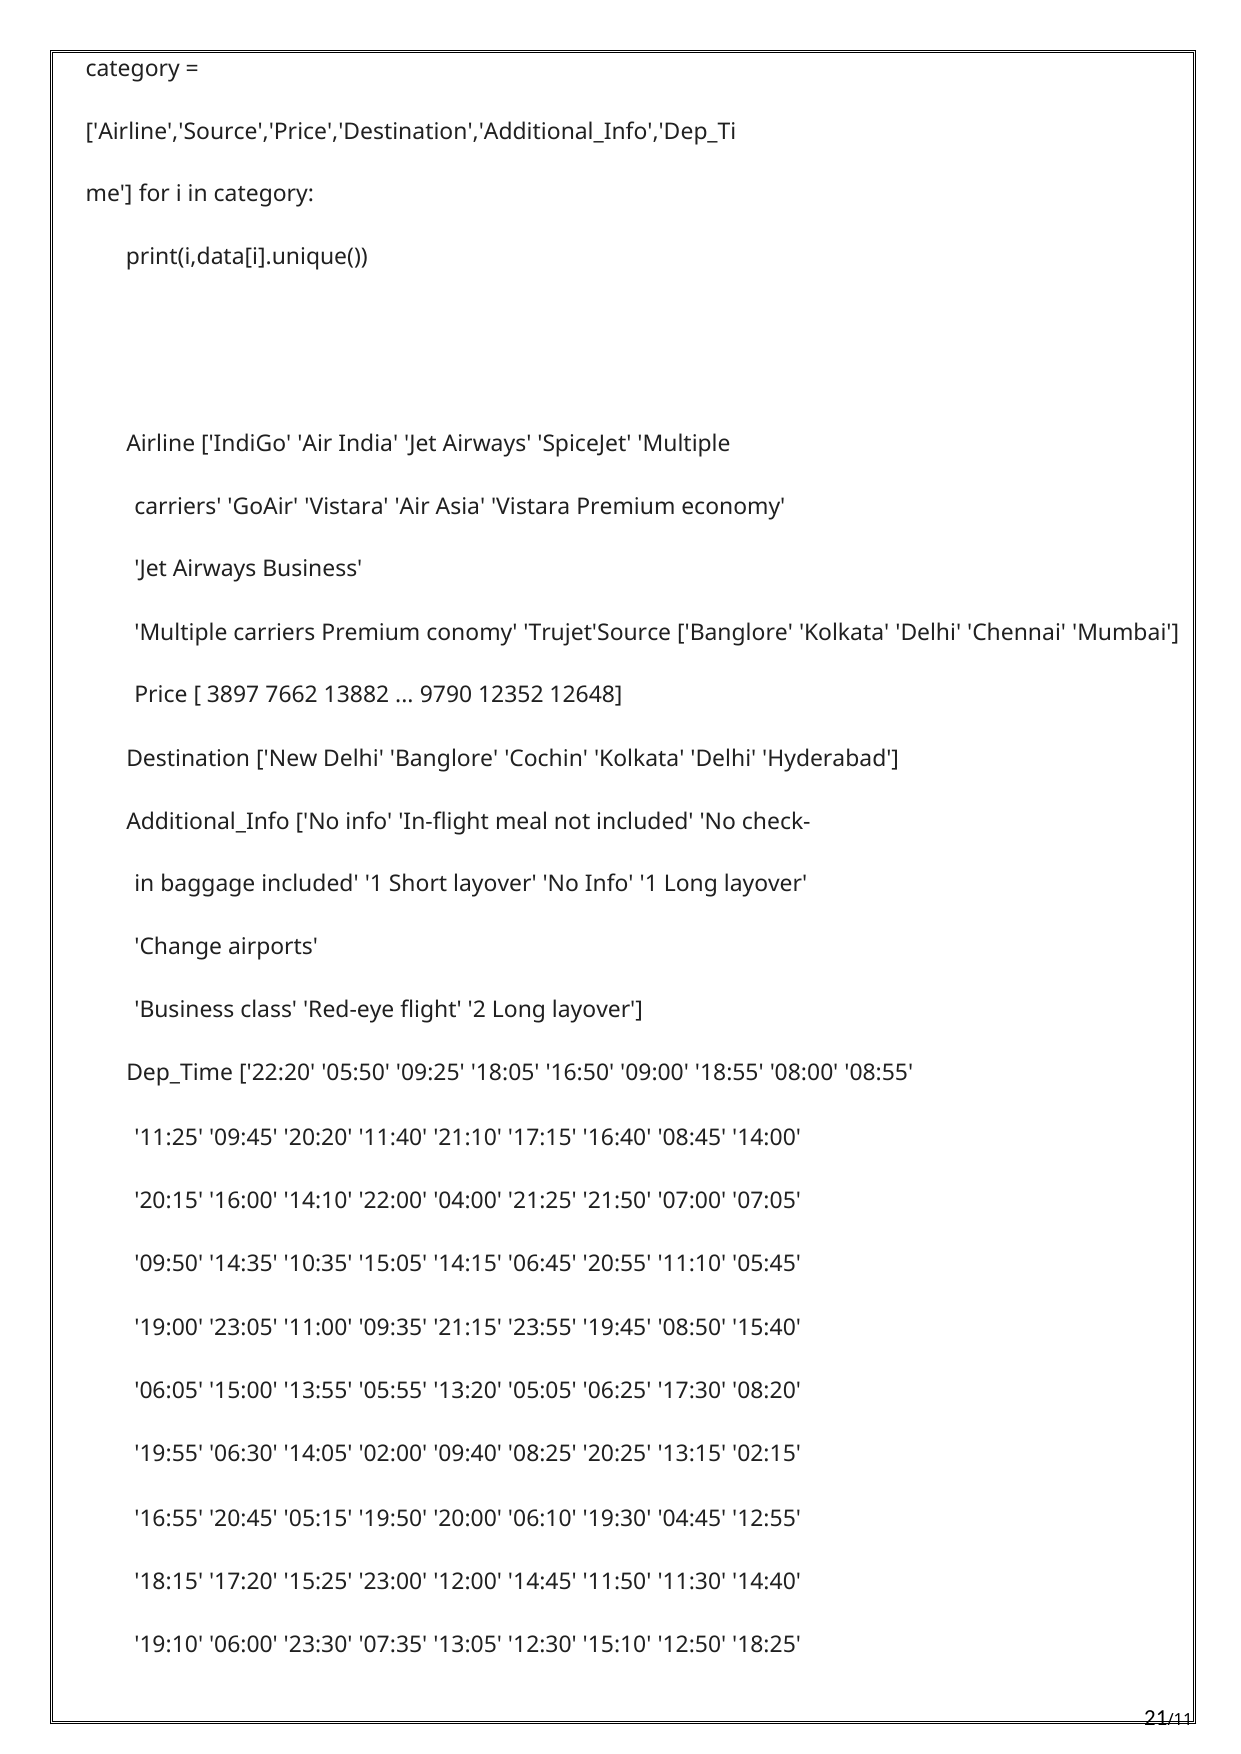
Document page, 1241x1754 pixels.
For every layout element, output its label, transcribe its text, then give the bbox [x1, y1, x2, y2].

text '19:00' '23:05' '11:00' '09:35' '21:15' '23:55' '19:45' '08:50' '15:40' [134, 1311, 1193, 1342]
text Destination ['New Delhi' 'Banglore' 'Cochin' 'Kolkata' 'Delhi' 'Hyderabad'] [126, 742, 1193, 773]
text '20:15' '16:00' '14:10' '22:00' '04:00' '21:25' '21:50' '07:00' '07:05' [134, 1184, 1193, 1215]
text print(i,data[i].unique()) [126, 239, 1193, 271]
text '19:55' '06:30' '14:05' '02:00' '09:40' '08:25' '20:25' '13:15' '02:15' [134, 1437, 1193, 1469]
text '06:05' '15:00' '13:55' '05:55' '13:20' '05:05' '06:25' '17:30' '08:20' [134, 1374, 1193, 1405]
text '09:50' '14:35' '10:35' '15:05' '14:15' '06:45' '20:55' '11:10' '05:45' [134, 1247, 1193, 1278]
text '19:10' '06:00' '23:30' '07:35' '13:05' '12:30' '15:10' '12:50' '18:25' [134, 1628, 1193, 1659]
text Additional_Info ['No info' 'In-flight meal not included' 'No check-in baggage included' '1 Short layover' 'No Info' '1 Long layover' 'Change airports' [126, 805, 826, 961]
text Airline ['IndiGo' 'Air India' 'Jet Airways' 'SpiceJet' 'Multiple carriers' 'GoAir' 'Vistara' 'Air Asia' 'Vistara Premium economy' 'Jet Airways Business' [126, 427, 786, 583]
text category = ['Airline','Source','Price','Destination','Additional_Info','Dep_Time'] for i in category: [85, 53, 746, 208]
text Dep_Time ['22:20' '05:50' '09:25' '18:05' '16:50' '09:00' '18:55' '08:00' '08:55' [126, 1056, 1193, 1088]
text '18:15' '17:20' '15:25' '23:00' '12:00' '14:45' '11:50' '11:30' '14:40' [134, 1565, 1193, 1596]
text 'Multiple carriers Premium conomy' 'Trujet'Source ['Banglore' 'Kolkata' 'Delhi' 'Chennai' 'Mumbai'] Price [ 3897 7662 13882 ... 9790 12352 12648] [134, 616, 1193, 709]
text 'Business class' 'Red-eye flight' '2 Long layover'] [134, 993, 1193, 1024]
text '16:55' '20:45' '05:15' '19:50' '20:00' '06:10' '19:30' '04:45' '12:55' [134, 1502, 1193, 1533]
text '11:25' '09:45' '20:20' '11:40' '21:10' '17:15' '16:40' '08:45' '14:00' [134, 1121, 1193, 1152]
